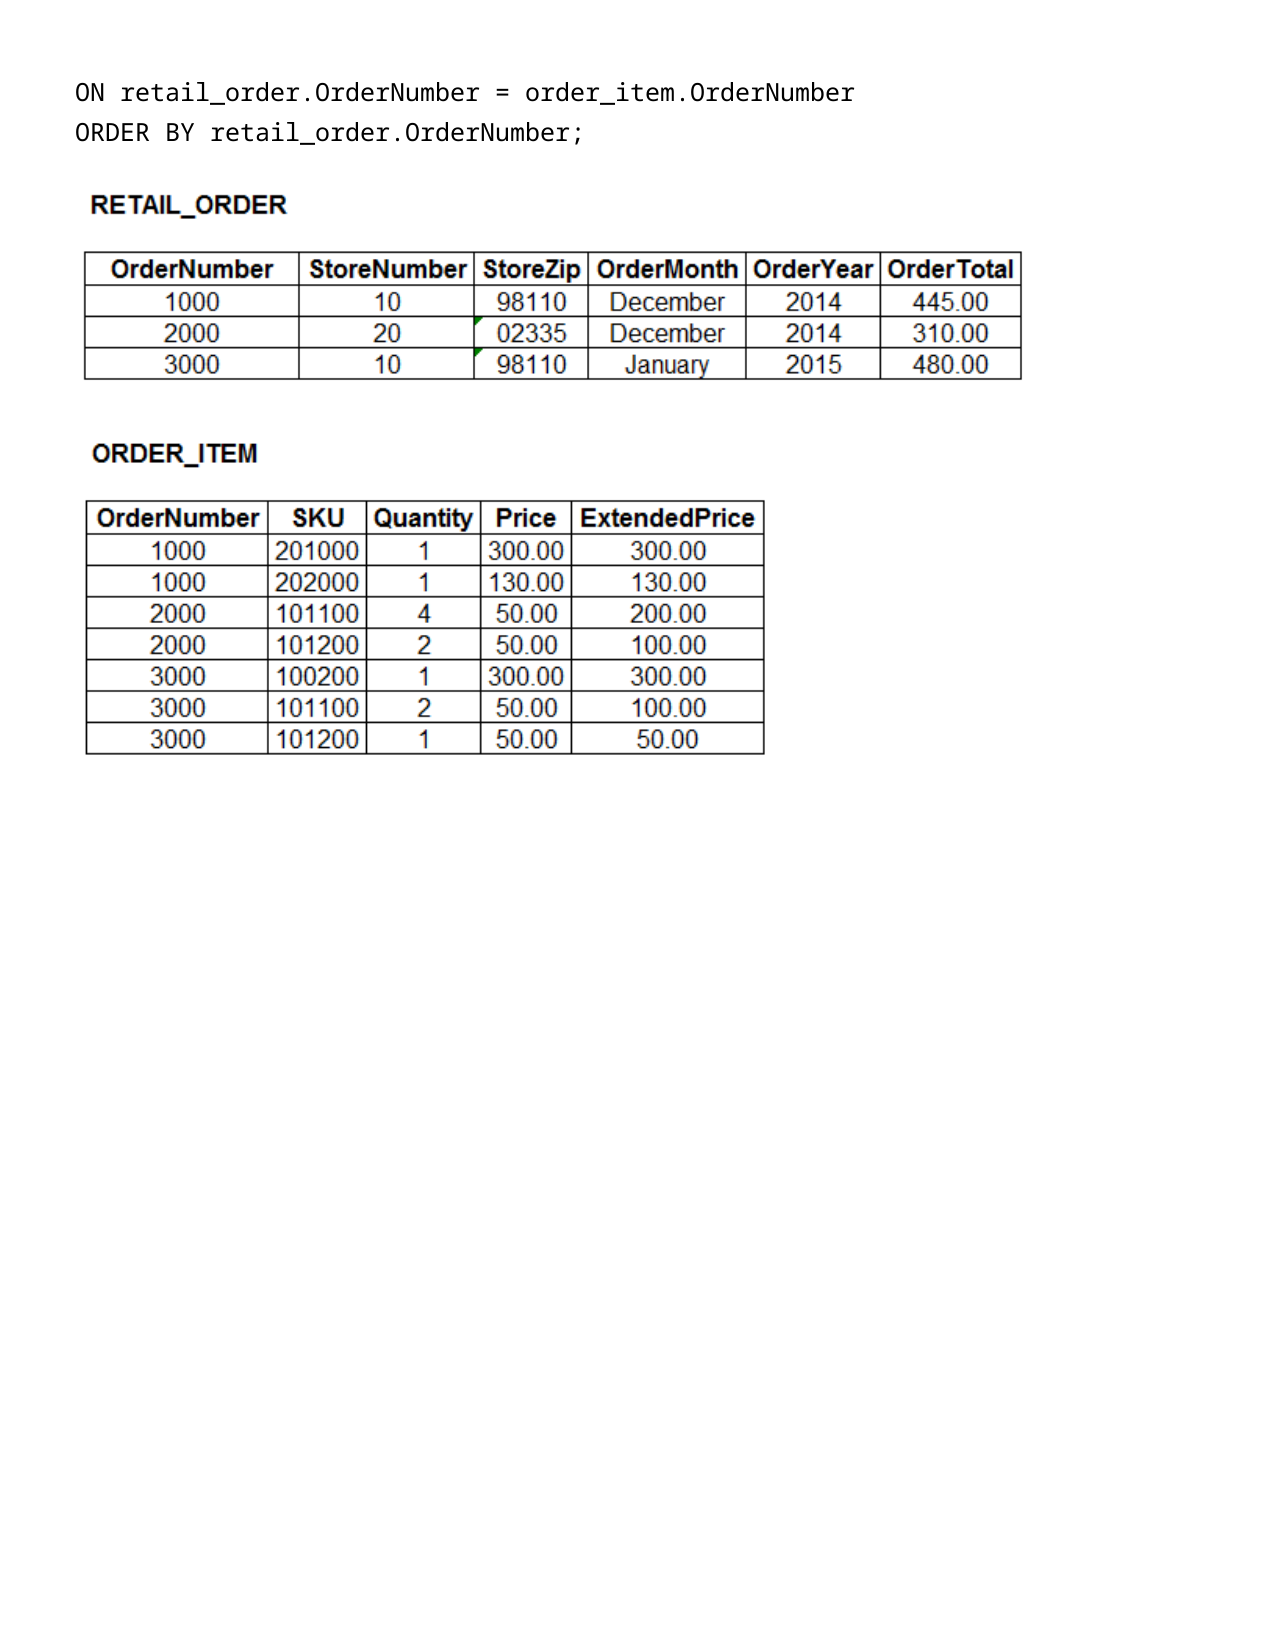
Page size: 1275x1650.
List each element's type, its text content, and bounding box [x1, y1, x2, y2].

picture [75, 433, 779, 769]
text ON retail_order.OrderNumber = order_item.OrderNumber [75, 75, 1200, 109]
picture [75, 186, 1033, 391]
text ORDER BY retail_order.OrderNumber; [75, 114, 1200, 148]
